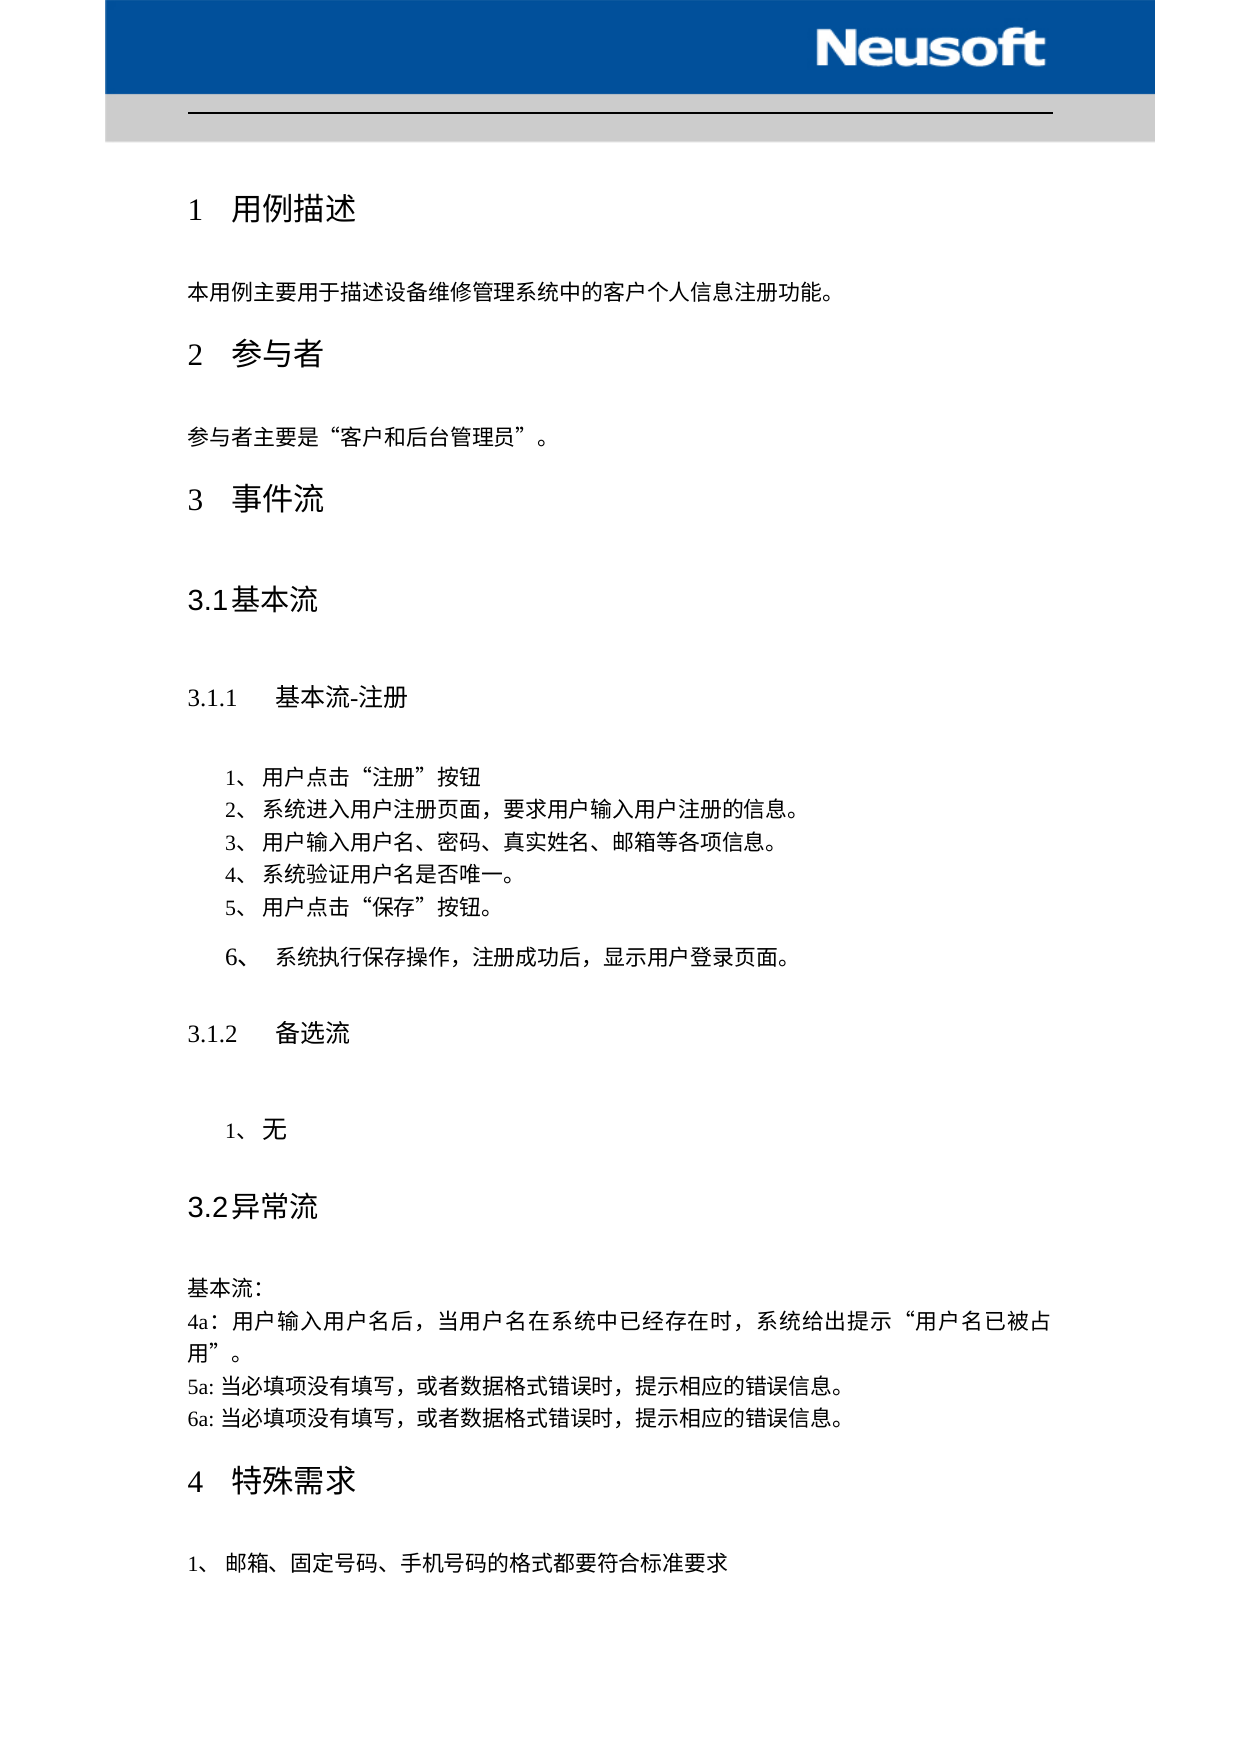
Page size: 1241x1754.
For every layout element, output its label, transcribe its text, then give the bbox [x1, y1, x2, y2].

list 系统执行保存操作，注册成功后，显示用户登录页面。 [225, 922, 1053, 987]
text 6a: 当必填项没有填写，或者数据格式错误时，提示相应的错误信息。 [187, 1401, 1053, 1433]
subtitle 特殊需求 [187, 1446, 1053, 1511]
subtitle 基本流 [187, 565, 1053, 630]
text 参与者主要是“客户和后台管理员”。 [187, 420, 1053, 452]
subtitle 异常流 [187, 1172, 1053, 1237]
picture [105, 0, 1155, 143]
subtitle 用例描述 [187, 174, 1053, 239]
list 无 [225, 1095, 1053, 1160]
list 系统验证用户名是否唯一。 [225, 857, 1053, 889]
subtitle 基本流-注册 [187, 663, 1053, 728]
text 本用例主要用于描述设备维修管理系统中的客户个人信息注册功能。 [187, 274, 1053, 307]
subtitle 事件流 [187, 465, 1053, 530]
text 基本流： [187, 1271, 1053, 1303]
list 用户输入用户名、密码、真实姓名、邮箱等各项信息。 [225, 824, 1053, 857]
list 用户点击“保存”按钮。 [225, 889, 1053, 922]
text 4a：用户输入用户名后，当用户名在系统中已经存在时，系统给出提示“用户名已被占用”。 [187, 1303, 1053, 1368]
list 用户点击“注册”按钮 [225, 759, 1053, 792]
list 系统进入用户注册页面，要求用户输入用户注册的信息。 [225, 792, 1053, 824]
subtitle 参与者 [187, 319, 1053, 384]
subtitle 备选流 [187, 999, 1053, 1064]
text 5a: 当必填项没有填写，或者数据格式错误时，提示相应的错误信息。 [187, 1368, 1053, 1401]
list 邮箱、固定号码、手机号码的格式都要符合标准要求 [187, 1546, 1053, 1578]
